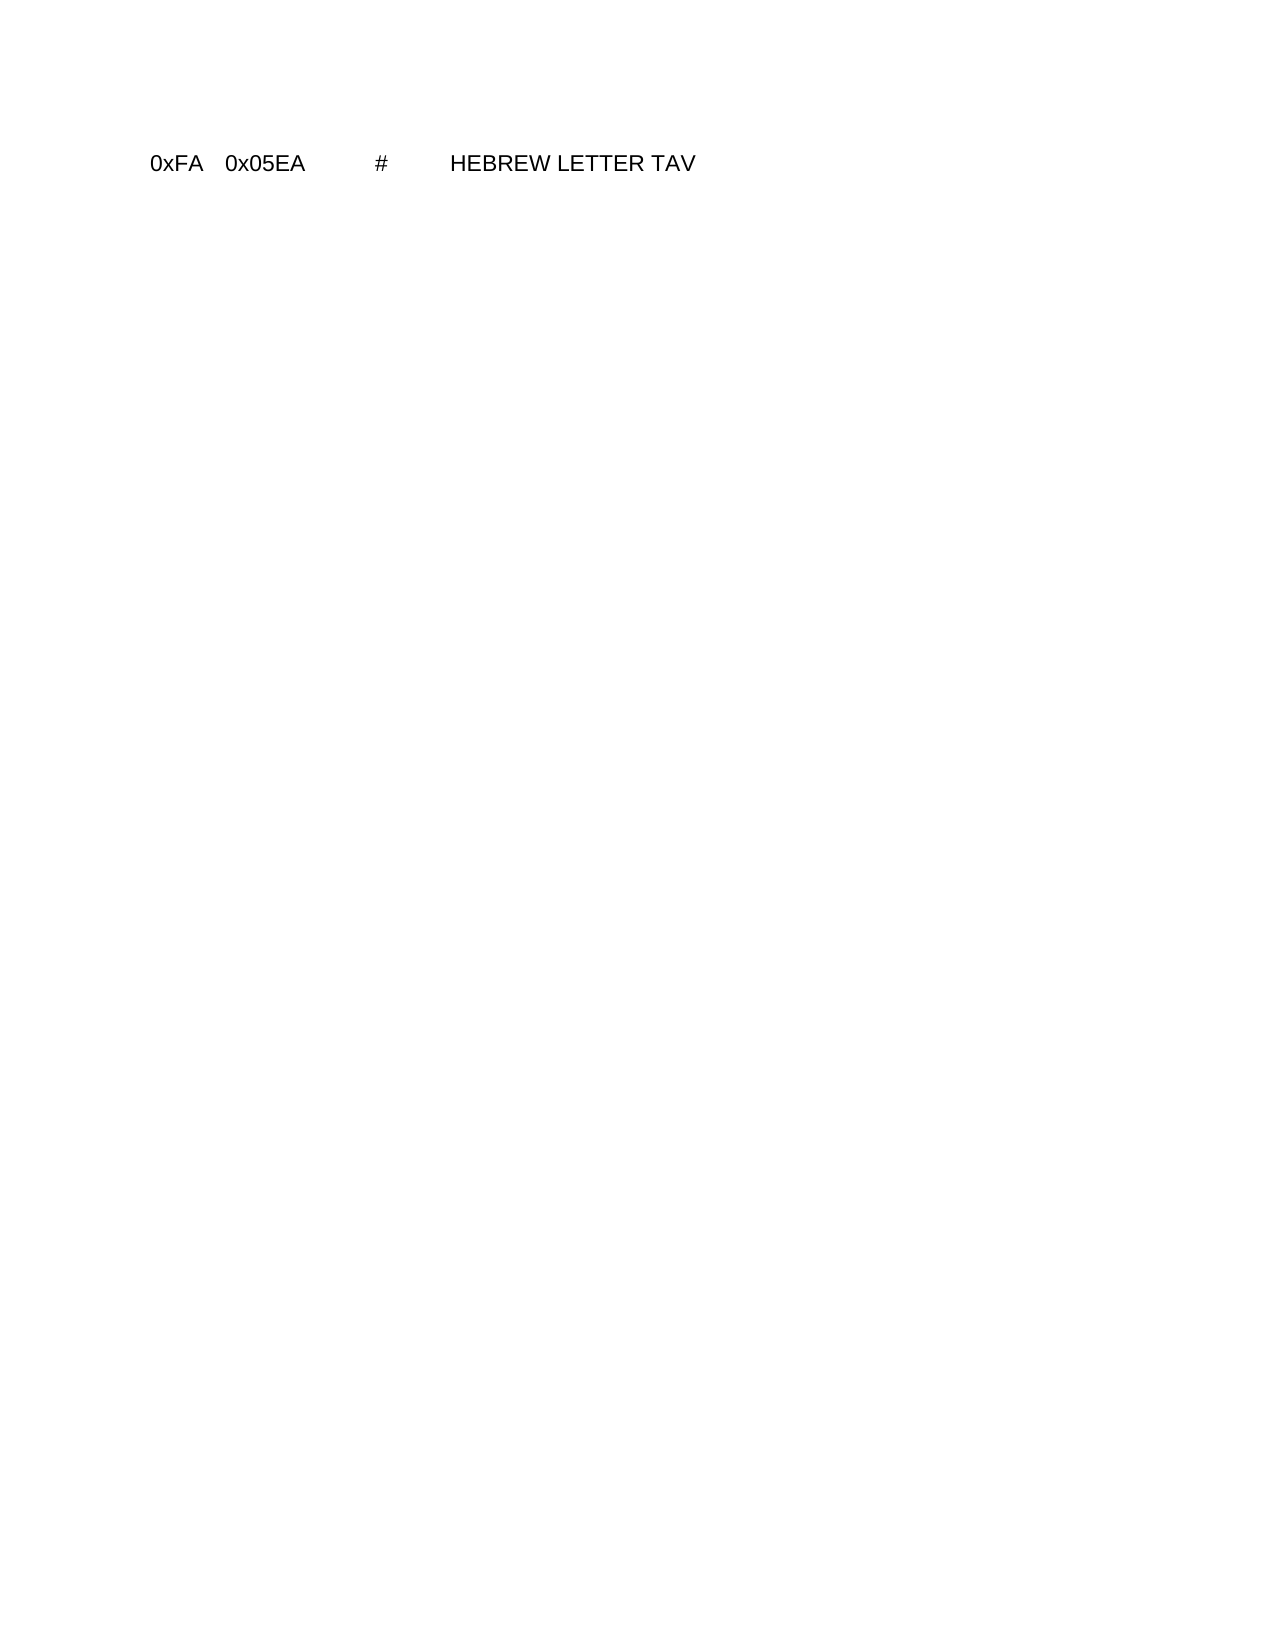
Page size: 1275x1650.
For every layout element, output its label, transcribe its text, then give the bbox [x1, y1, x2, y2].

text 0xFA 0x05EA # HEBREW LETTER TAV [150, 150, 1125, 176]
